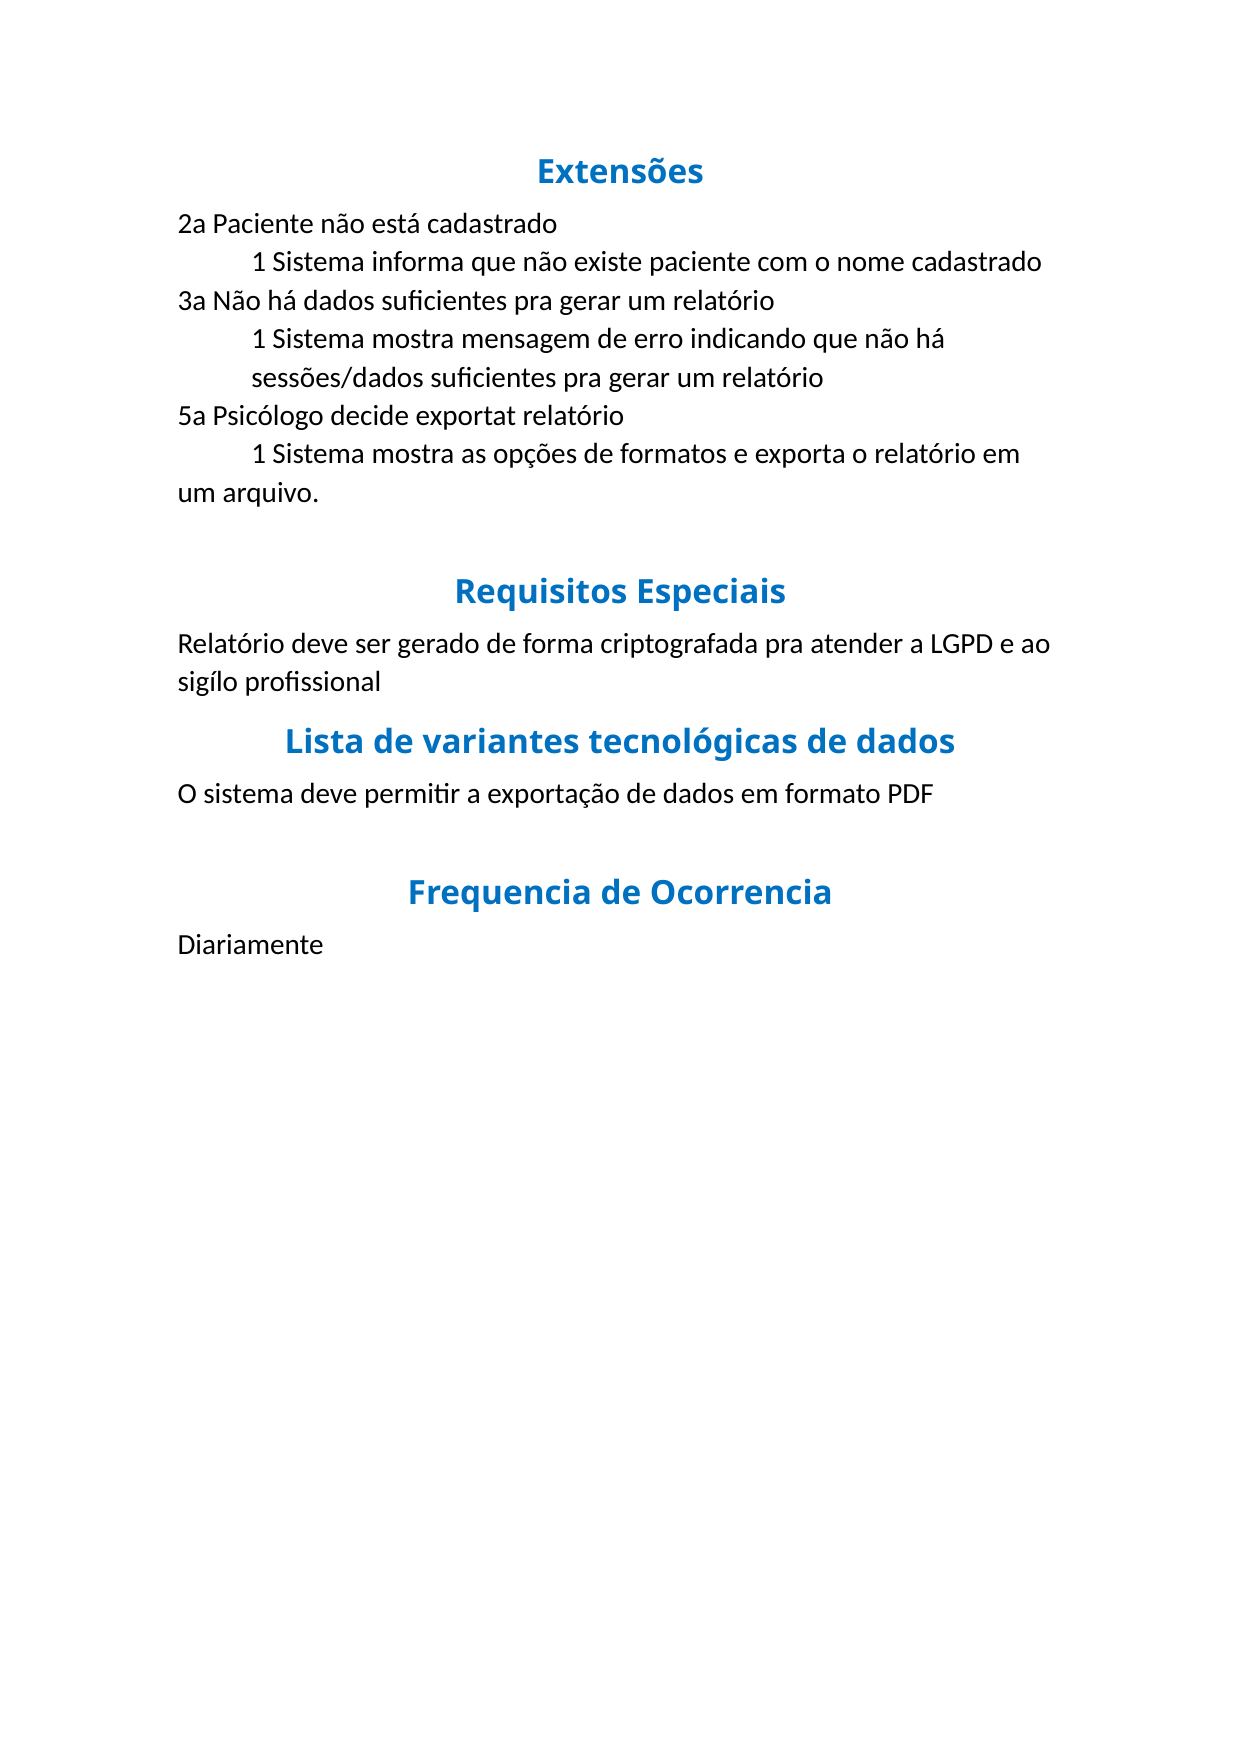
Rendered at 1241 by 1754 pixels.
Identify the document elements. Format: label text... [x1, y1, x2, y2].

text 2a Paciente não está cadastrado [177, 205, 1063, 241]
subtitle Extensões [177, 148, 1063, 193]
subtitle Frequencia de Ocorrencia [177, 869, 1063, 914]
text 1 Sistema mostra as opções de formatos e exporta o relatório em um arquivo. [177, 436, 1063, 509]
text 3a Não há dados suficientes pra gerar um relatório [177, 282, 1063, 317]
text 5a Psicólogo decide exportat relatório [177, 397, 1063, 433]
text 1 Sistema informa que não existe paciente com o nome cadastrado [177, 243, 1063, 279]
text O sistema deve permitir a exportação de dados em formato PDF [177, 776, 1063, 811]
text sessões/dados suficientes pra gerar um relatório [177, 359, 1063, 394]
subtitle Requisitos Especiais [177, 567, 1063, 613]
text Diariamente [177, 926, 1063, 962]
subtitle Lista de variantes tecnológicas de dados [177, 718, 1063, 764]
text Relatório deve ser gerado de forma criptografada pra atender a LGPD e ao sigílo profissional [177, 625, 1063, 699]
text 1 Sistema mostra mensagem de erro indicando que não há [177, 320, 1063, 356]
